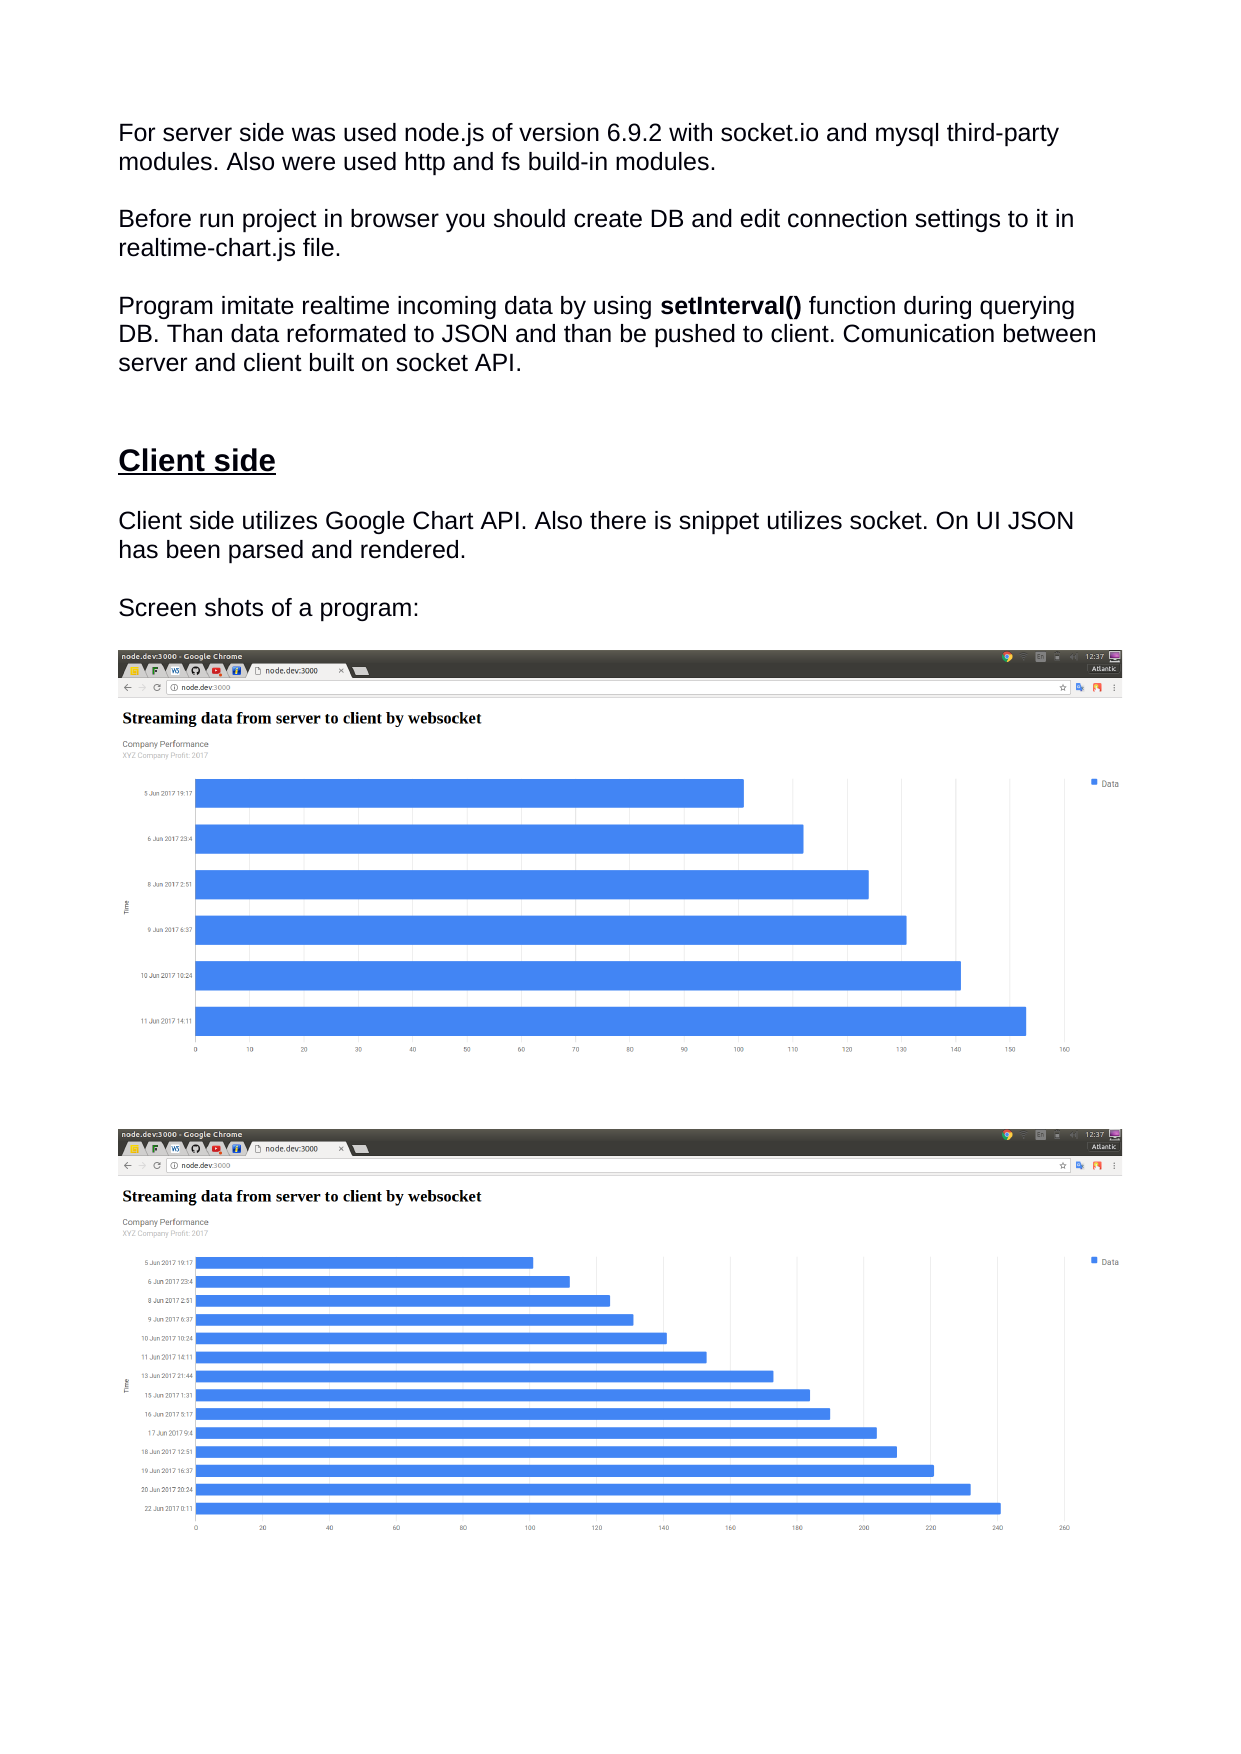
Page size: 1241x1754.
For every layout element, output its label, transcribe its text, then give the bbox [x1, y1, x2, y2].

text For server side was used node.js of version 6.9.2 with socket.io and mysql third-party modules. Also were used http and fs build-in modules. [118, 118, 1122, 204]
picture [118, 650, 1123, 1694]
text Screen shots of a program: [118, 592, 1122, 621]
text Before run project in browser you should create DB and edit connection settings to it in realtime-chart.js file. [118, 204, 1122, 262]
text Program imitate realtime incoming data by using setInterval() function during querying DB. Than data reformated to JSON and than be pushed to client. Comunication between server and client built on socket API. Client side [118, 291, 1122, 506]
text Client side utilizes Google Chart API. Also there is snippet utilizes socket. On UI JSON has been parsed and rendered. [118, 506, 1122, 564]
